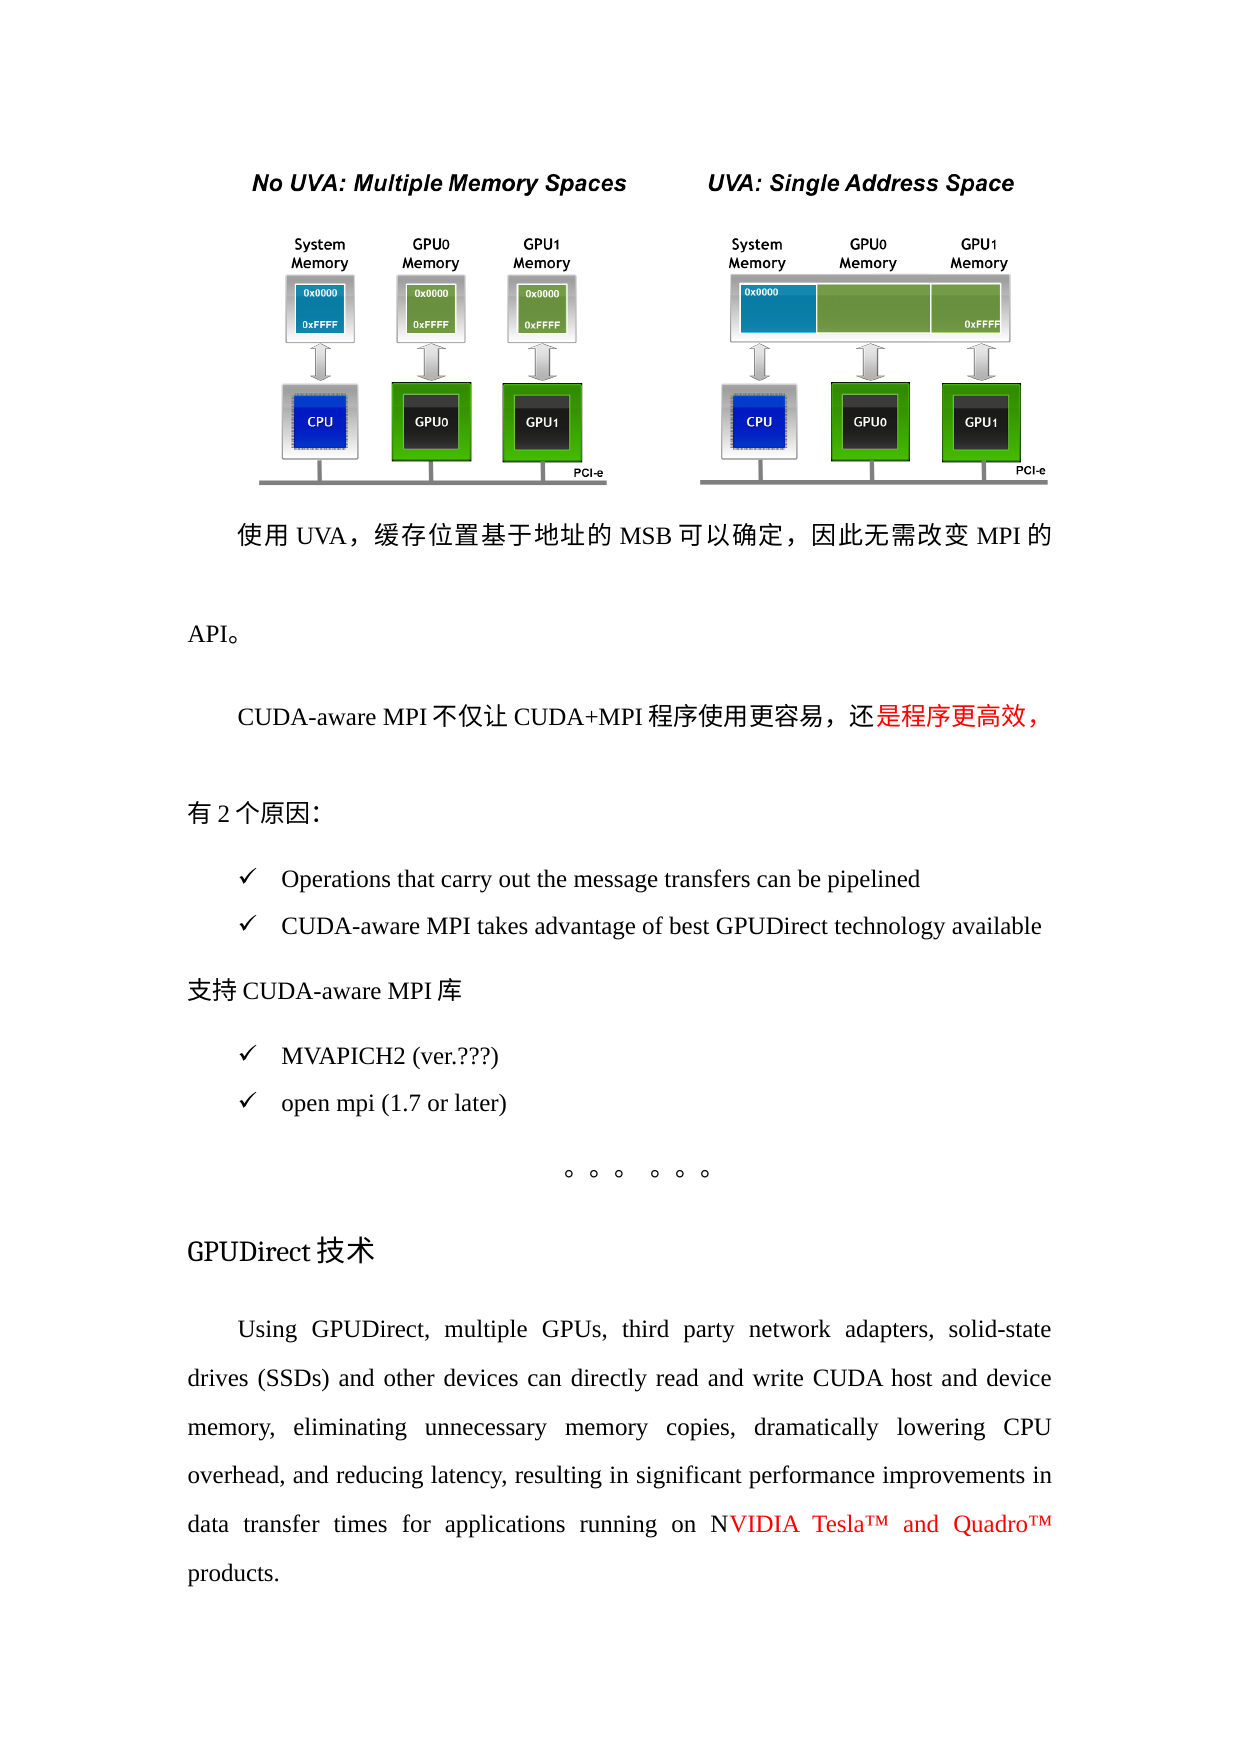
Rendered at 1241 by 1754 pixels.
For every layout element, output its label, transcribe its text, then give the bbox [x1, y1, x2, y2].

text CUDA-aware MPI不仅让CUDA+MPI程序使用更容易，还是程序更高效，有2个原因： [187, 682, 1053, 844]
text 。。。 。。。 [187, 1133, 1053, 1198]
list open mpi (1.7 or later) [237, 1086, 1053, 1119]
picture [237, 162, 1053, 486]
text 支持CUDA-aware MPI库 [187, 956, 1053, 1021]
list CUDA-aware MPI takes advantage of best GPUDirect technology available [237, 909, 1053, 942]
subtitle GPUDirect技术 [187, 1216, 1053, 1281]
text Using GPUDirect, multiple GPUs, third party network adapters, solid-state drives (SSDs) and other devices can directly read and write CUDA host and device memory, eliminating unnecessary memory copies, dramatically lowering CPU overhead, and reducing latency, resulting in significant performance improvements in data transfer times for applications running on NVIDIA Tesla™ and Quadro™ products. [187, 1312, 1053, 1588]
text 使用UVA，缓存位置基于地址的MSB可以确定，因此无需改变MPI的API。 [187, 501, 1053, 664]
list Operations that carry out the message transfers can be pipelined [237, 863, 1053, 895]
list MVAPICH2 (ver.???) [237, 1039, 1053, 1072]
